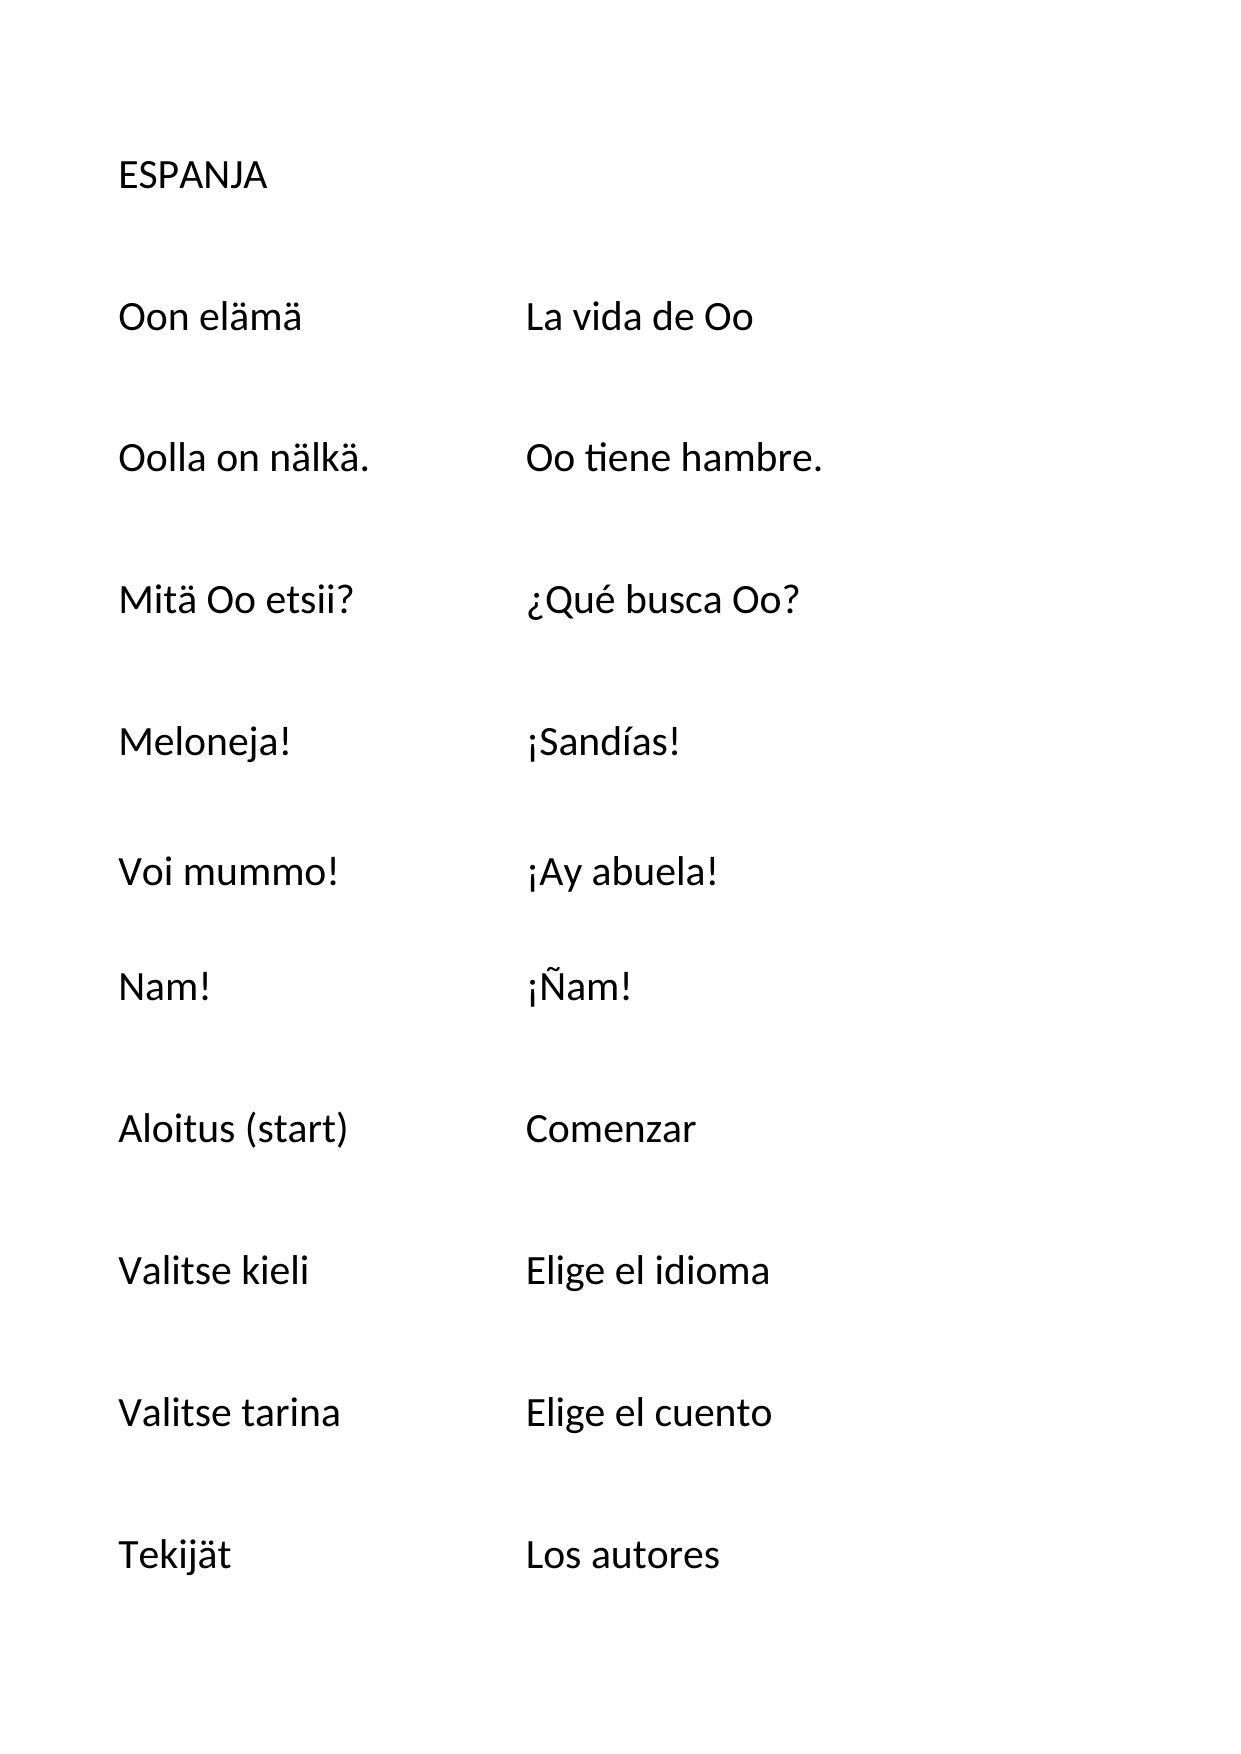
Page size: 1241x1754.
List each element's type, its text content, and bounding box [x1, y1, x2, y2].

text Oolla on nälkä. Oo tiene hambre. [118, 431, 1122, 482]
text Meloneja! ¡Sandías! [118, 715, 1122, 824]
text Oon elämä La vida de Oo [118, 289, 1122, 340]
text Nam! ¡Ñam! [118, 960, 1122, 1011]
text Mitä Oo etsii? ¿Qué busca Oo? [118, 573, 1122, 624]
text Valitse tarina Elige el cuento [118, 1386, 1122, 1437]
text Valitse kieli Elige el idioma [118, 1244, 1122, 1295]
text Voi mummo! ¡Ay abuela! [118, 844, 1122, 895]
text Aloitus (start) Comenzar [118, 1102, 1122, 1153]
text Tekijät Los autores [118, 1528, 1122, 1578]
text ESPANJA [118, 148, 1122, 198]
